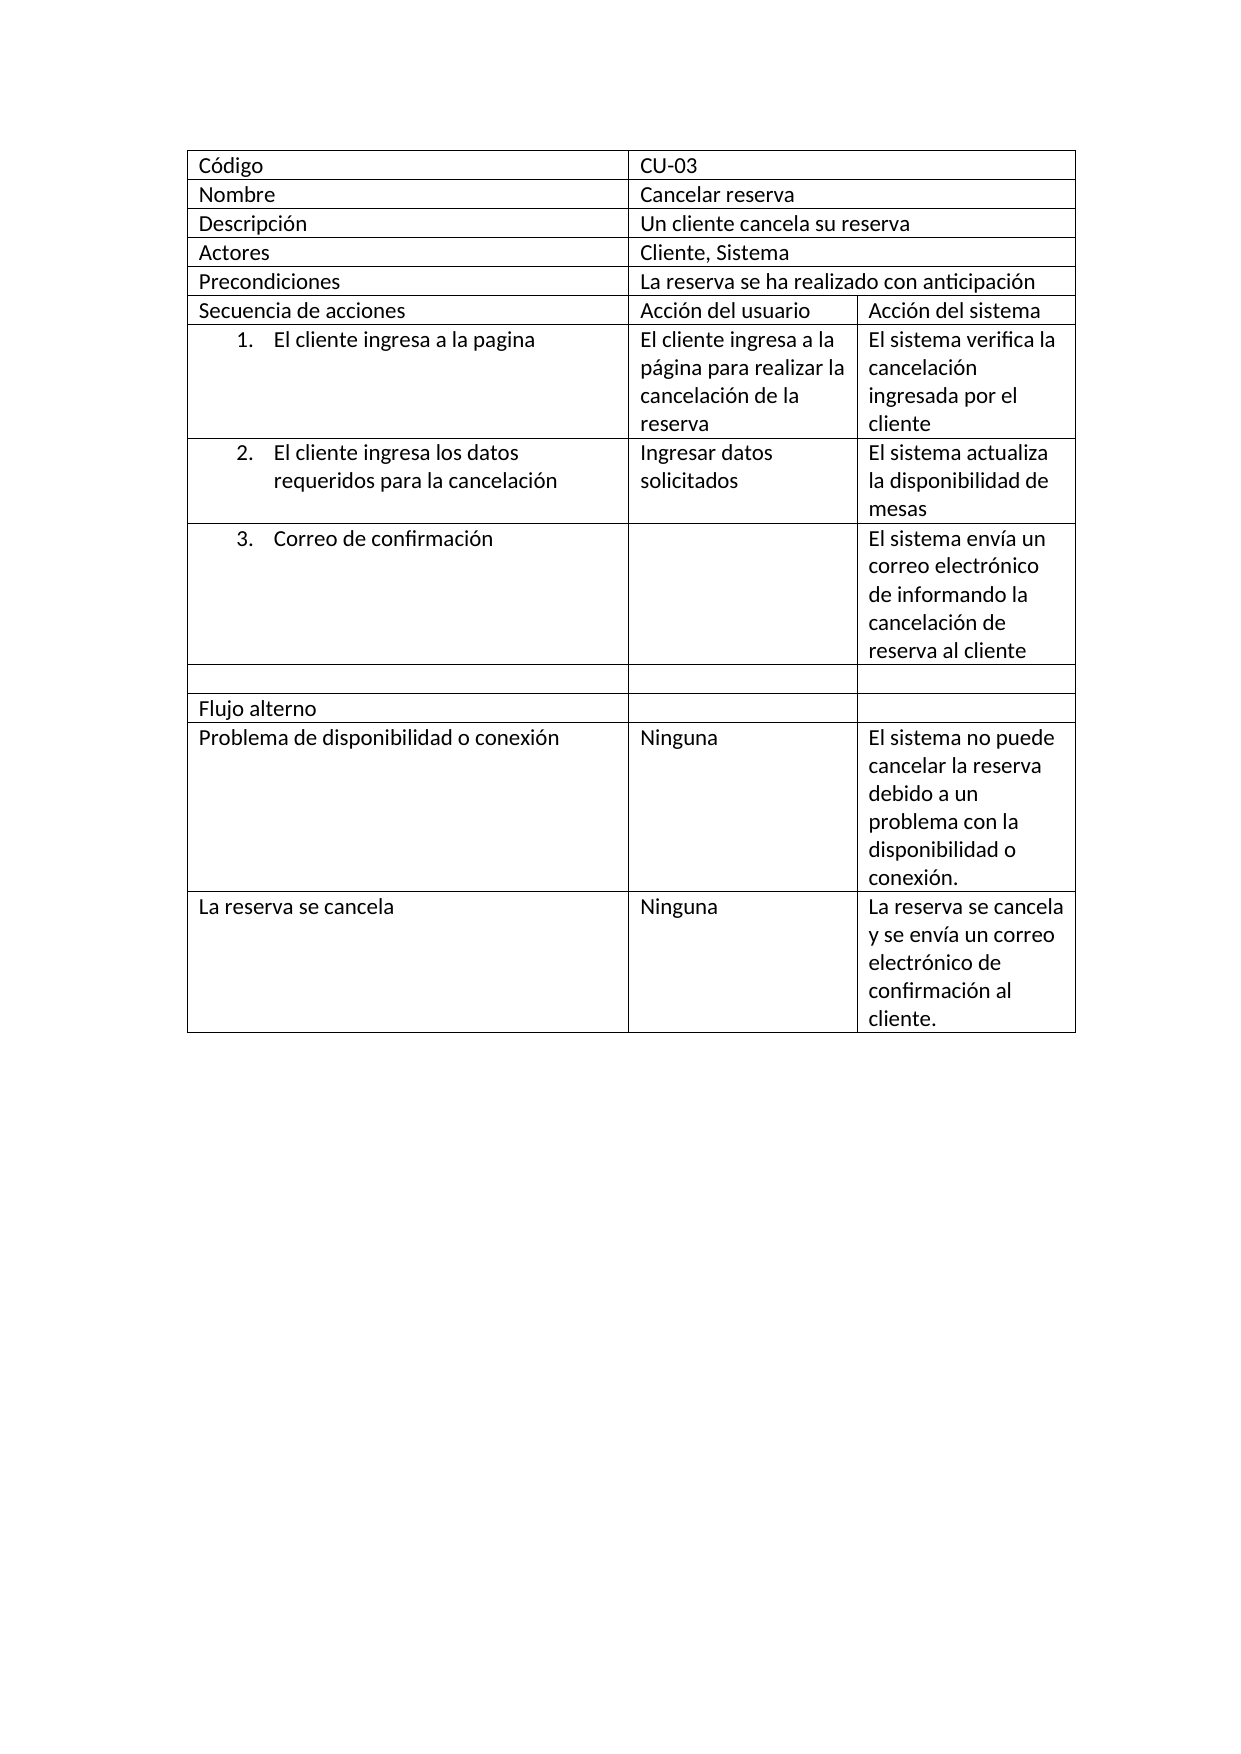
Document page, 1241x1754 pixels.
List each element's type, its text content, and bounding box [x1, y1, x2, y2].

table_cell La reserva se ha realizado con anticipación [629, 267, 1075, 295]
table_cell Ingresar datos solicitados [629, 439, 857, 523]
table_cell El sistema actualiza la disponibilidad de mesas [858, 439, 1075, 523]
table_cell El cliente ingresa los datos requeridos para la cancelación [188, 439, 628, 523]
table_cell Acción del usuario [629, 296, 857, 324]
table_header CU-03 [629, 151, 1075, 179]
table_cell Problema de disponibilidad o conexión [188, 723, 628, 891]
table_cell La reserva se cancela y se envía un correo electrónico de confirmación al cliente. [858, 892, 1075, 1032]
table_cell Cliente, Sistema [629, 238, 1075, 266]
table_cell El sistema verifica la cancelación ingresada por el cliente [858, 325, 1075, 437]
table_cell [629, 694, 857, 722]
table_cell Acción del sistema [858, 296, 1075, 324]
table_cell Flujo alterno [188, 694, 628, 722]
table_cell Secuencia de acciones [188, 296, 628, 324]
table_cell Precondiciones [188, 267, 628, 295]
table_cell Ninguna [629, 723, 857, 891]
table_cell Ninguna [629, 892, 857, 1032]
table_cell Un cliente cancela su reserva [629, 209, 1075, 237]
table_cell El cliente ingresa a la página para realizar la cancelación de la reserva [629, 325, 857, 437]
table_header Código [188, 151, 628, 179]
table_cell La reserva se cancela [188, 892, 628, 1032]
table_cell El sistema envía un correo electrónico de informando la cancelación de reserva al cliente [858, 524, 1075, 664]
table_cell Nombre [188, 180, 628, 208]
table_cell [629, 665, 857, 693]
table_cell [188, 665, 628, 693]
table_cell Descripción [188, 209, 628, 237]
table_cell Correo de confirmación [188, 524, 628, 664]
table_cell El cliente ingresa a la pagina [188, 325, 628, 437]
table_cell [858, 665, 1075, 693]
table_cell [629, 524, 857, 664]
table_cell El sistema no puede cancelar la reserva debido a un problema con la disponibilidad o conexión. [858, 723, 1075, 891]
table_cell Cancelar reserva [629, 180, 1075, 208]
table_cell [858, 694, 1075, 722]
table_cell Actores [188, 238, 628, 266]
